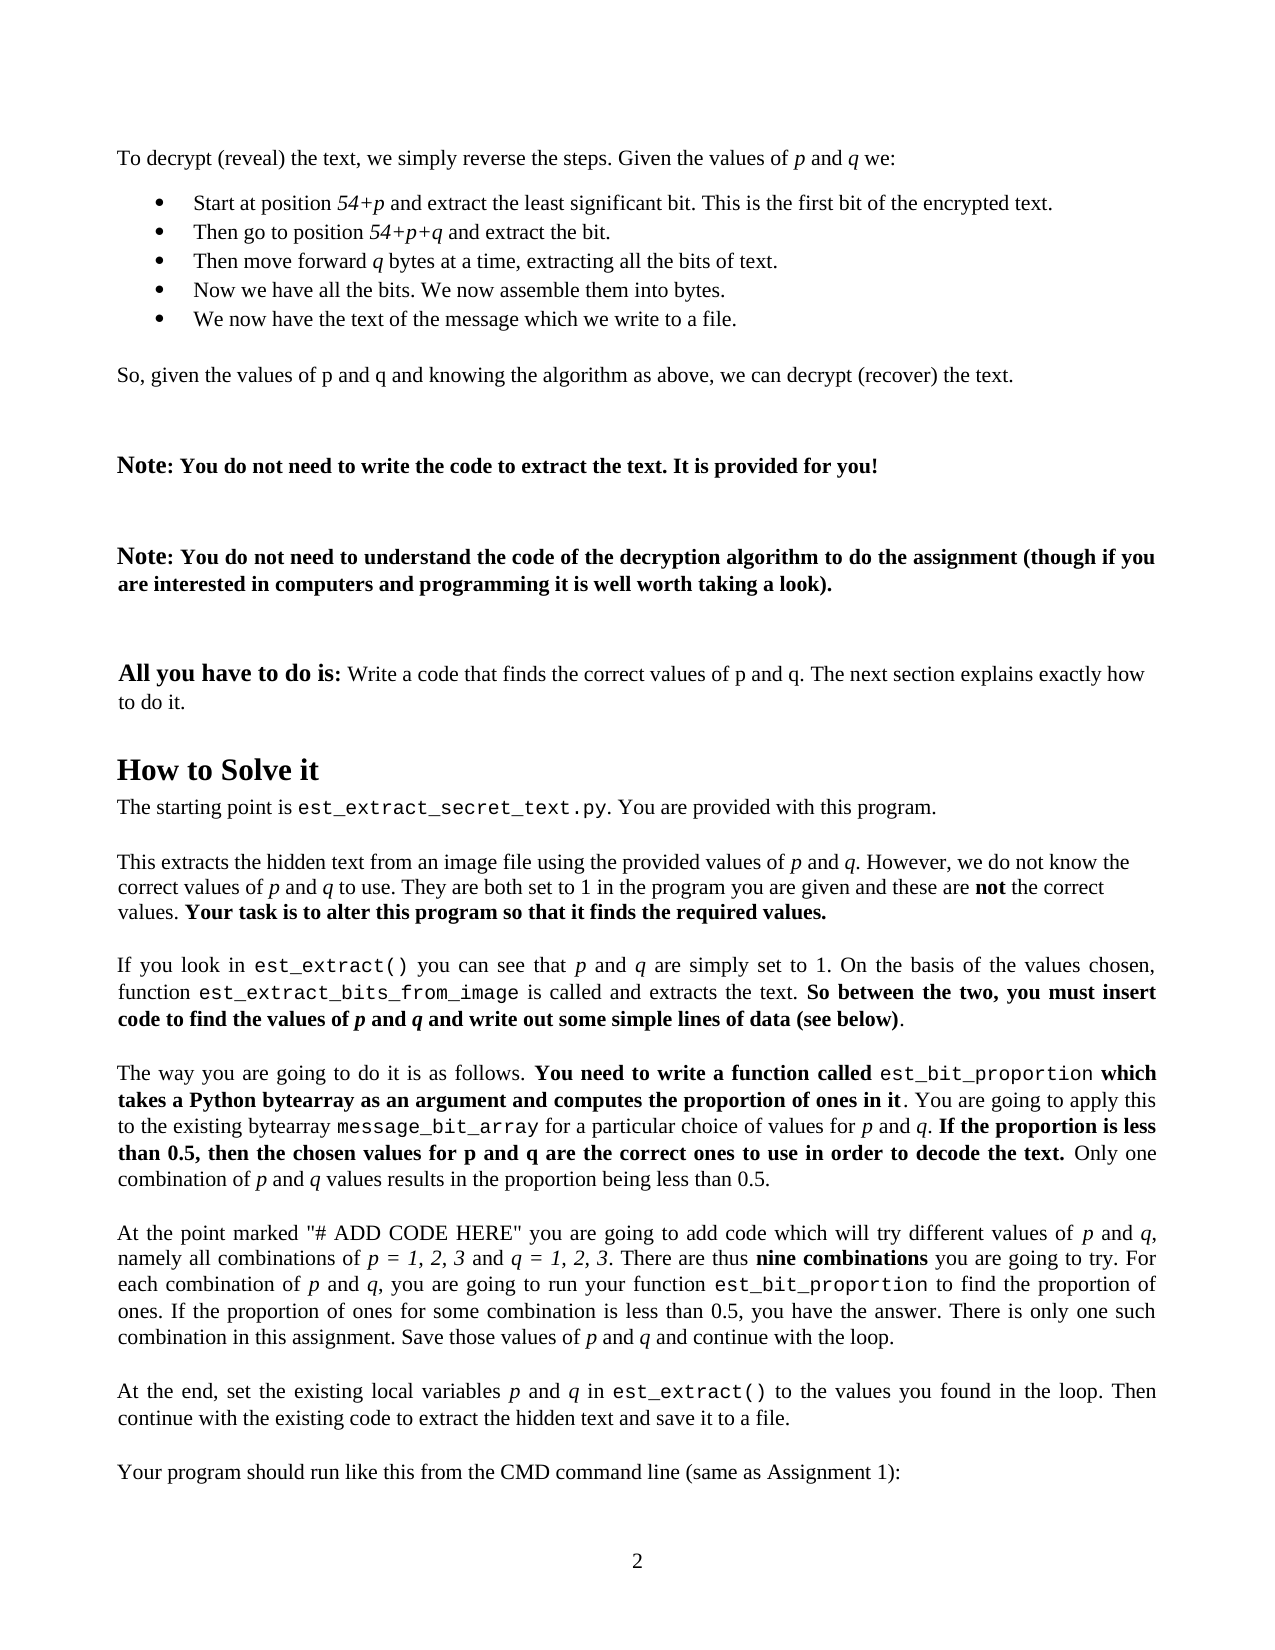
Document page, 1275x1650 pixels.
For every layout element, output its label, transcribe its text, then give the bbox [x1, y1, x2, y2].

text At the point marked "# ADD CODE HERE" you are going to add code which will try different values of p and q, namely all combinations of p = 1, 2, 3 and q = 1, 2, 3. There are thus nine combinations you are going to try. For each combination of p and q, you are going to run your function est_bit_proportion to find the proportion of ones. If the proportion of ones for some combination is less than 0.5, you have the answer. There is only one such combination in this assignment. Save those values of p and q and continue with the loop. [117, 1219, 1157, 1349]
text Your program should run like this from the CMD command line (same as Assignment 1): [117, 1459, 1157, 1484]
text Note: You do not need to understand the code of the decryption algorithm to do the assignment (though if you are interested in computers and programming it is well worth taking a look). [117, 541, 1157, 596]
text All you have to do is: Write a code that finds the correct values of p and q. The next section explains exactly how to do it. [118, 658, 1157, 714]
text To decrypt (reveal) the text, we simply reverse the steps. Given the values of p and q we: [117, 145, 1157, 171]
text The starting point is est_extract_secret_text.py. You are provided with this program. [117, 794, 1157, 821]
text The way you are going to do it is as follows. You need to write a function called est_bit_proportion which takes a Python bytearray as an argument and computes the proportion of ones in it. You are going to apply this to the existing bytearray message_bit_array for a particular choice of values for p and q. If the proportion is less than 0.5, then the chosen values for p and q are the correct ones to use in order to decode the text. Only one combination of p and q values results in the proportion being less than 0.5. [117, 1060, 1157, 1191]
list Start at position 54+p and extract the least significant bit. This is the first bit of the encrypted text. [156, 190, 1157, 215]
text So, given the values of p and q and knowing the algorithm as above, we can decrypt (recover) the text. [117, 362, 1157, 388]
text At the end, set the existing local variables p and q in est_extract() to the values you found in the loop. Then continue with the existing code to extract the hidden text and save it to a file. [117, 1378, 1157, 1430]
subtitle How to Solve it [117, 752, 1157, 787]
list Then go to position 54+p+q and extract the bit. [156, 219, 1157, 244]
text Note: You do not need to write the code to extract the text. It is provided for you! [117, 450, 1157, 479]
list We now have the text of the message which we write to a file. [156, 306, 1157, 331]
text This extracts the hidden text from an image file using the provided values of p and q. However, we do not know the correct values of p and q to use. They are both set to 1 in the program you are given and these are not the correct values. Your task is to alter this program so that it finds the required values. [117, 849, 1158, 924]
list Now we have all the bits. We now assemble them into bytes. [156, 277, 1157, 302]
text If you look in est_extract() you can see that p and q are simply set to 1. On the basis of the values chosen, function est_extract_bits_from_image is called and extracts the text. So between the two, you must insert code to find the values of p and q and write out some simple lines of data (see below). [117, 952, 1157, 1031]
list Then move forward q bytes at a time, extracting all the bits of text. [156, 248, 1157, 273]
